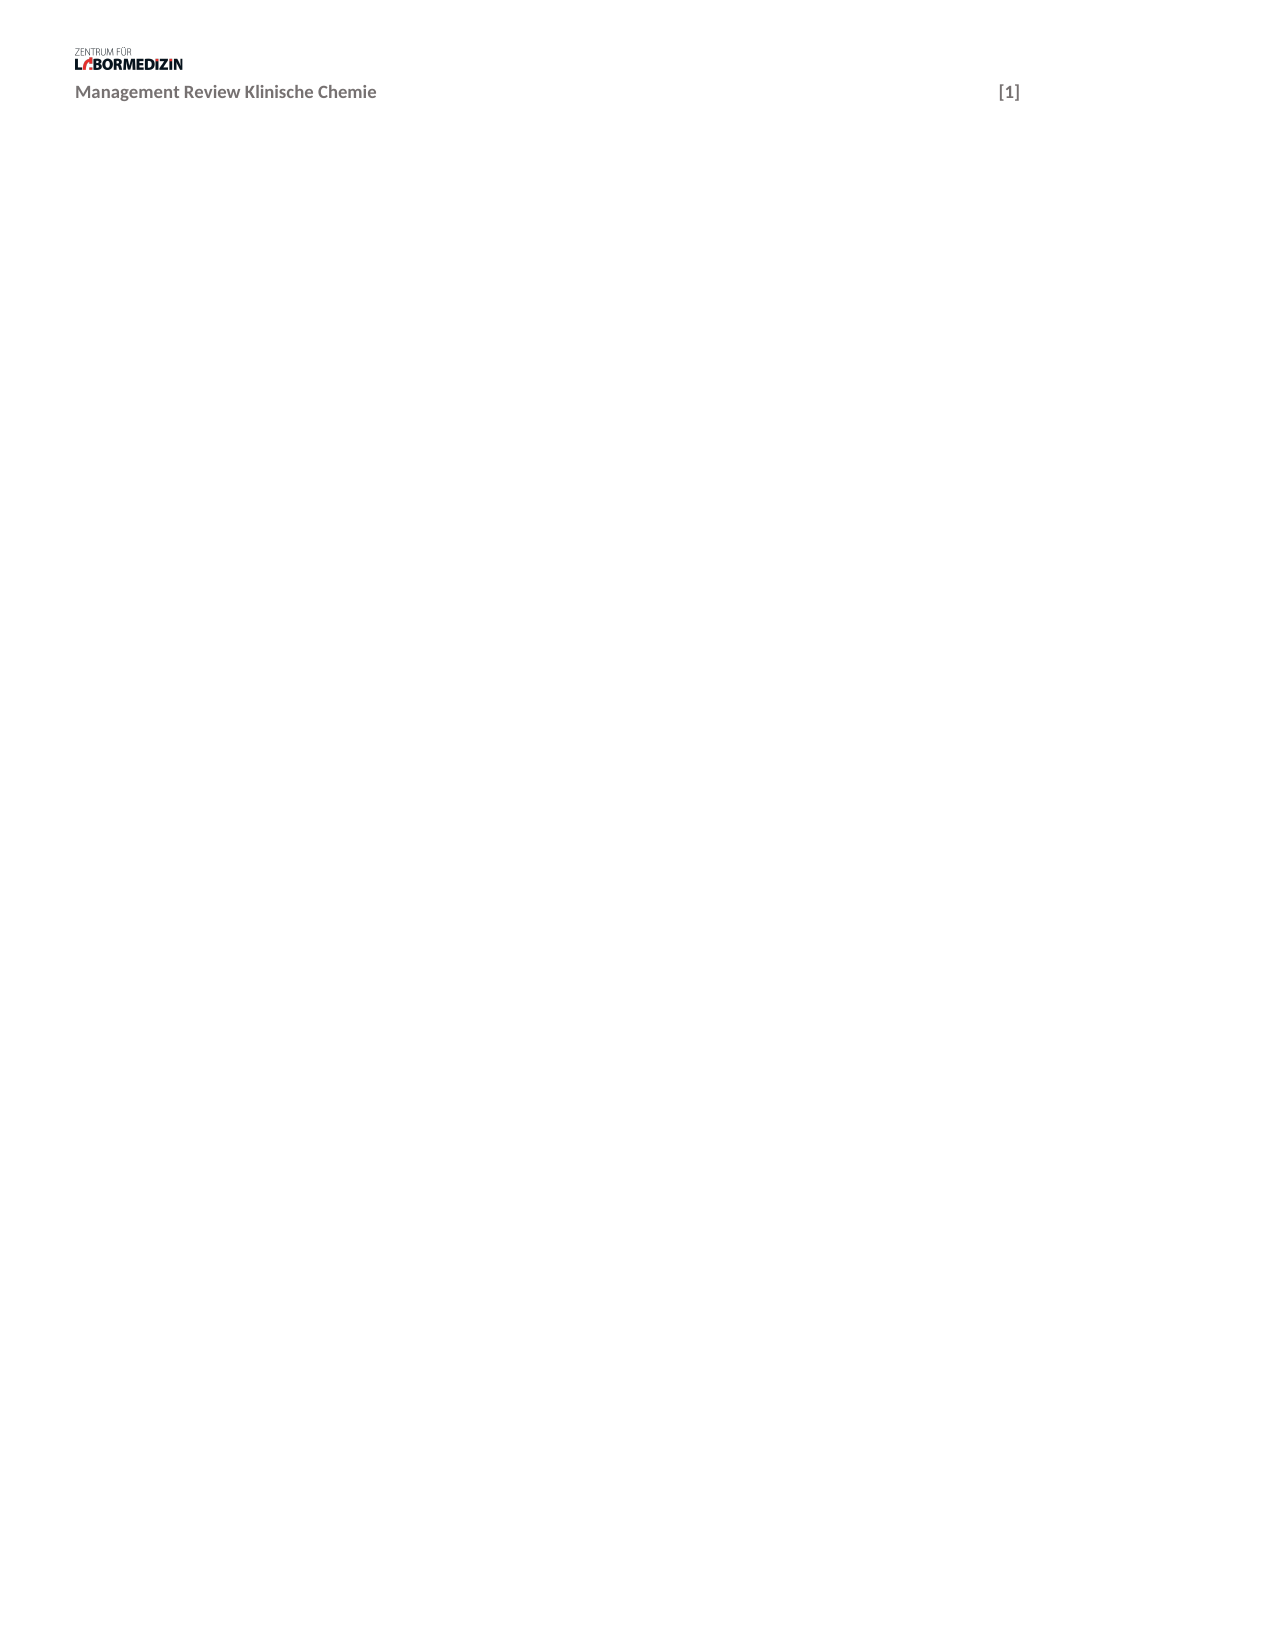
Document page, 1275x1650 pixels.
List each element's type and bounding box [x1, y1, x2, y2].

picture [75, 47, 183, 70]
